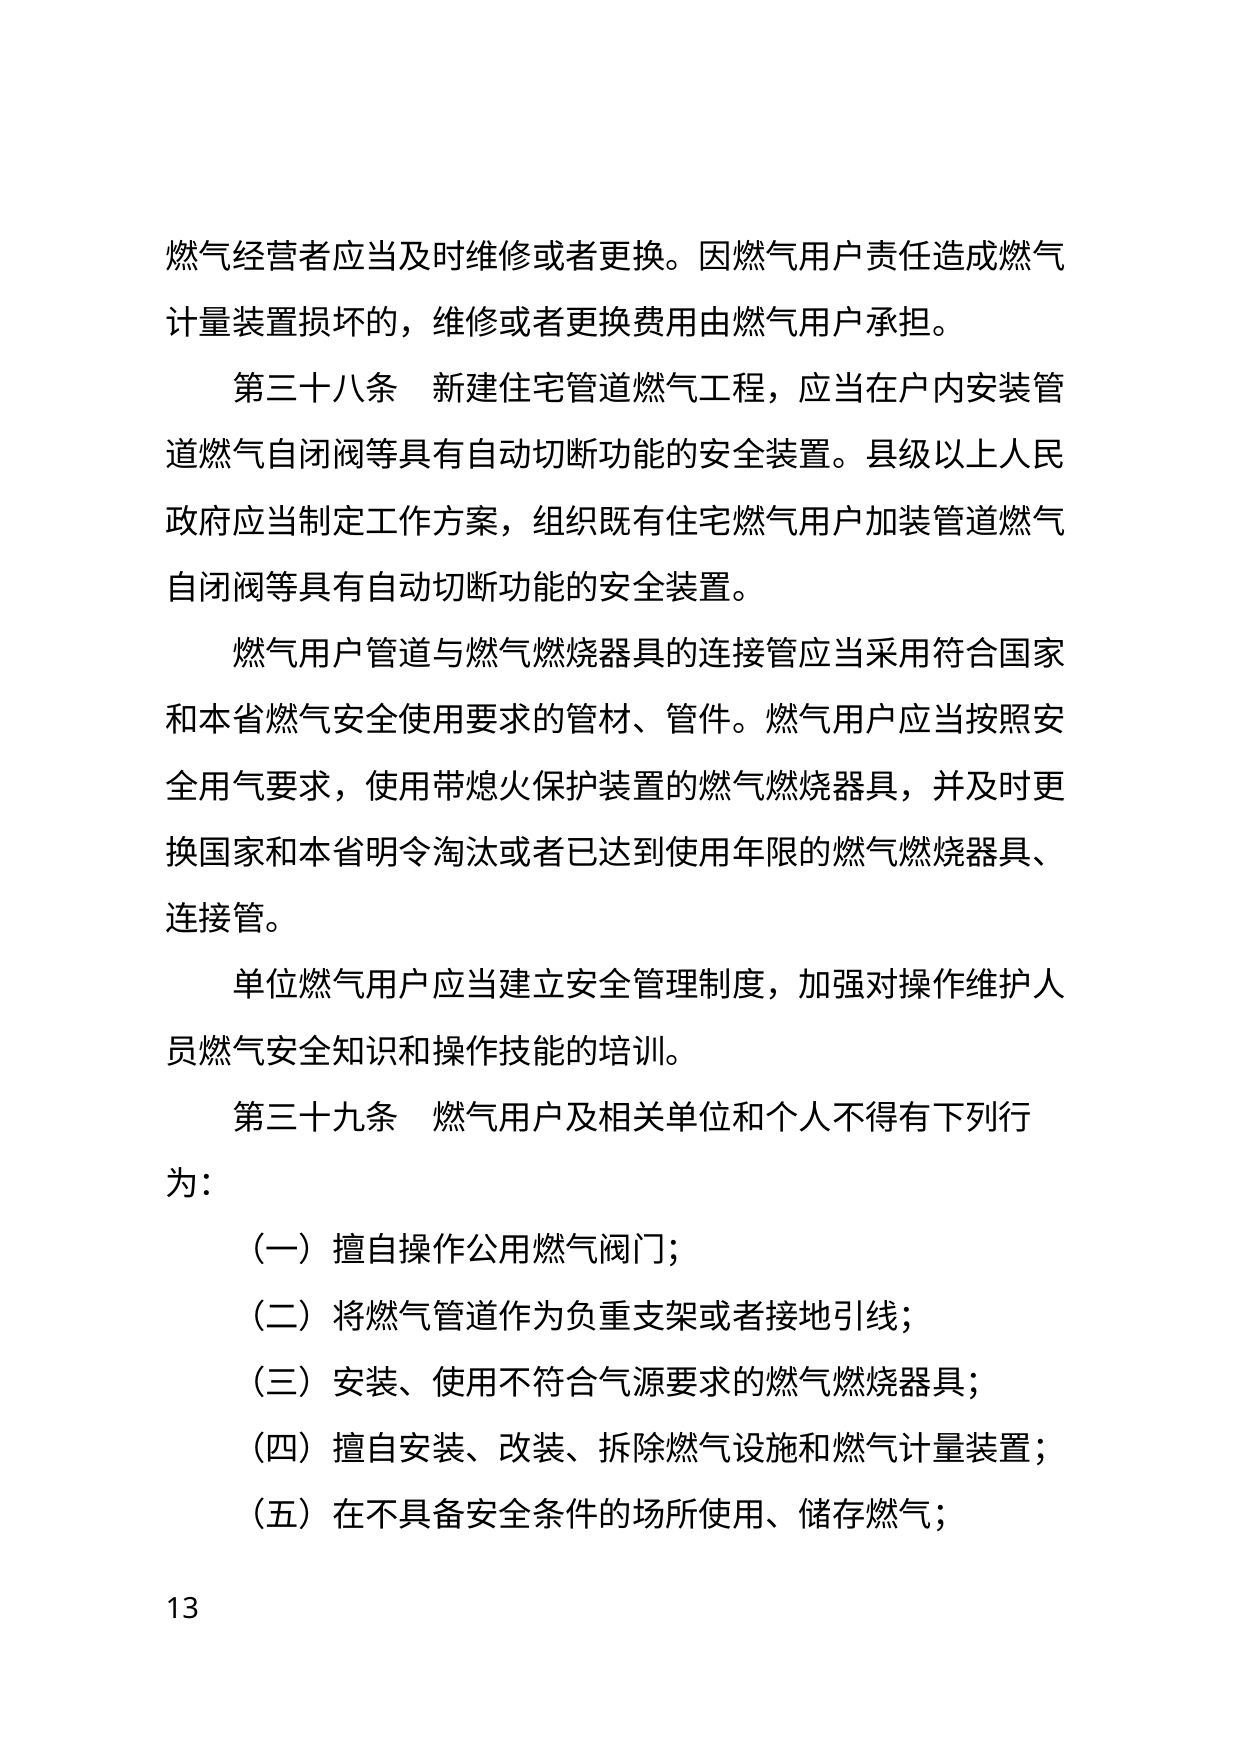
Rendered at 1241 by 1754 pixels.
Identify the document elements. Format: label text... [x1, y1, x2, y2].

text （二）将燃气管道作为负重支架或者接地引线； [165, 1280, 1081, 1347]
text （五）在不具备安全条件的场所使用、储存燃气； [165, 1479, 1081, 1545]
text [165, 220, 1081, 353]
text （一）擅自操作公用燃气阀门； [165, 1214, 1081, 1280]
text 第三十八条 新建住宅管道燃气工程，应当在户内安装管道燃气自闭阀等具有自动切断功能的安全装置。县级以上人民政府应当制定工作方案，组织既有住宅燃气用户加装管道燃气自闭阀等具有自动切断功能的安全装置。 [165, 353, 1081, 618]
text 单位燃气用户应当建立安全管理制度，加强对操作维护人员燃气安全知识和操作技能的培训。 [165, 949, 1081, 1082]
text （三）安装、使用不符合气源要求的燃气燃烧器具； [165, 1347, 1081, 1413]
text 第三十九条 燃气用户及相关单位和个人不得有下列行为： [165, 1082, 1081, 1214]
text 燃气用户管道与燃气燃烧器具的连接管应当采用符合国家和本省燃气安全使用要求的管材、管件。燃气用户应当按照安全用气要求，使用带熄火保护装置的燃气燃烧器具，并及时更换国家和本省明令淘汰或者已达到使用年限的燃气燃烧器具、连接管。 [165, 618, 1081, 949]
text （四）擅自安装、改装、拆除燃气设施和燃气计量装置； [165, 1413, 1081, 1479]
